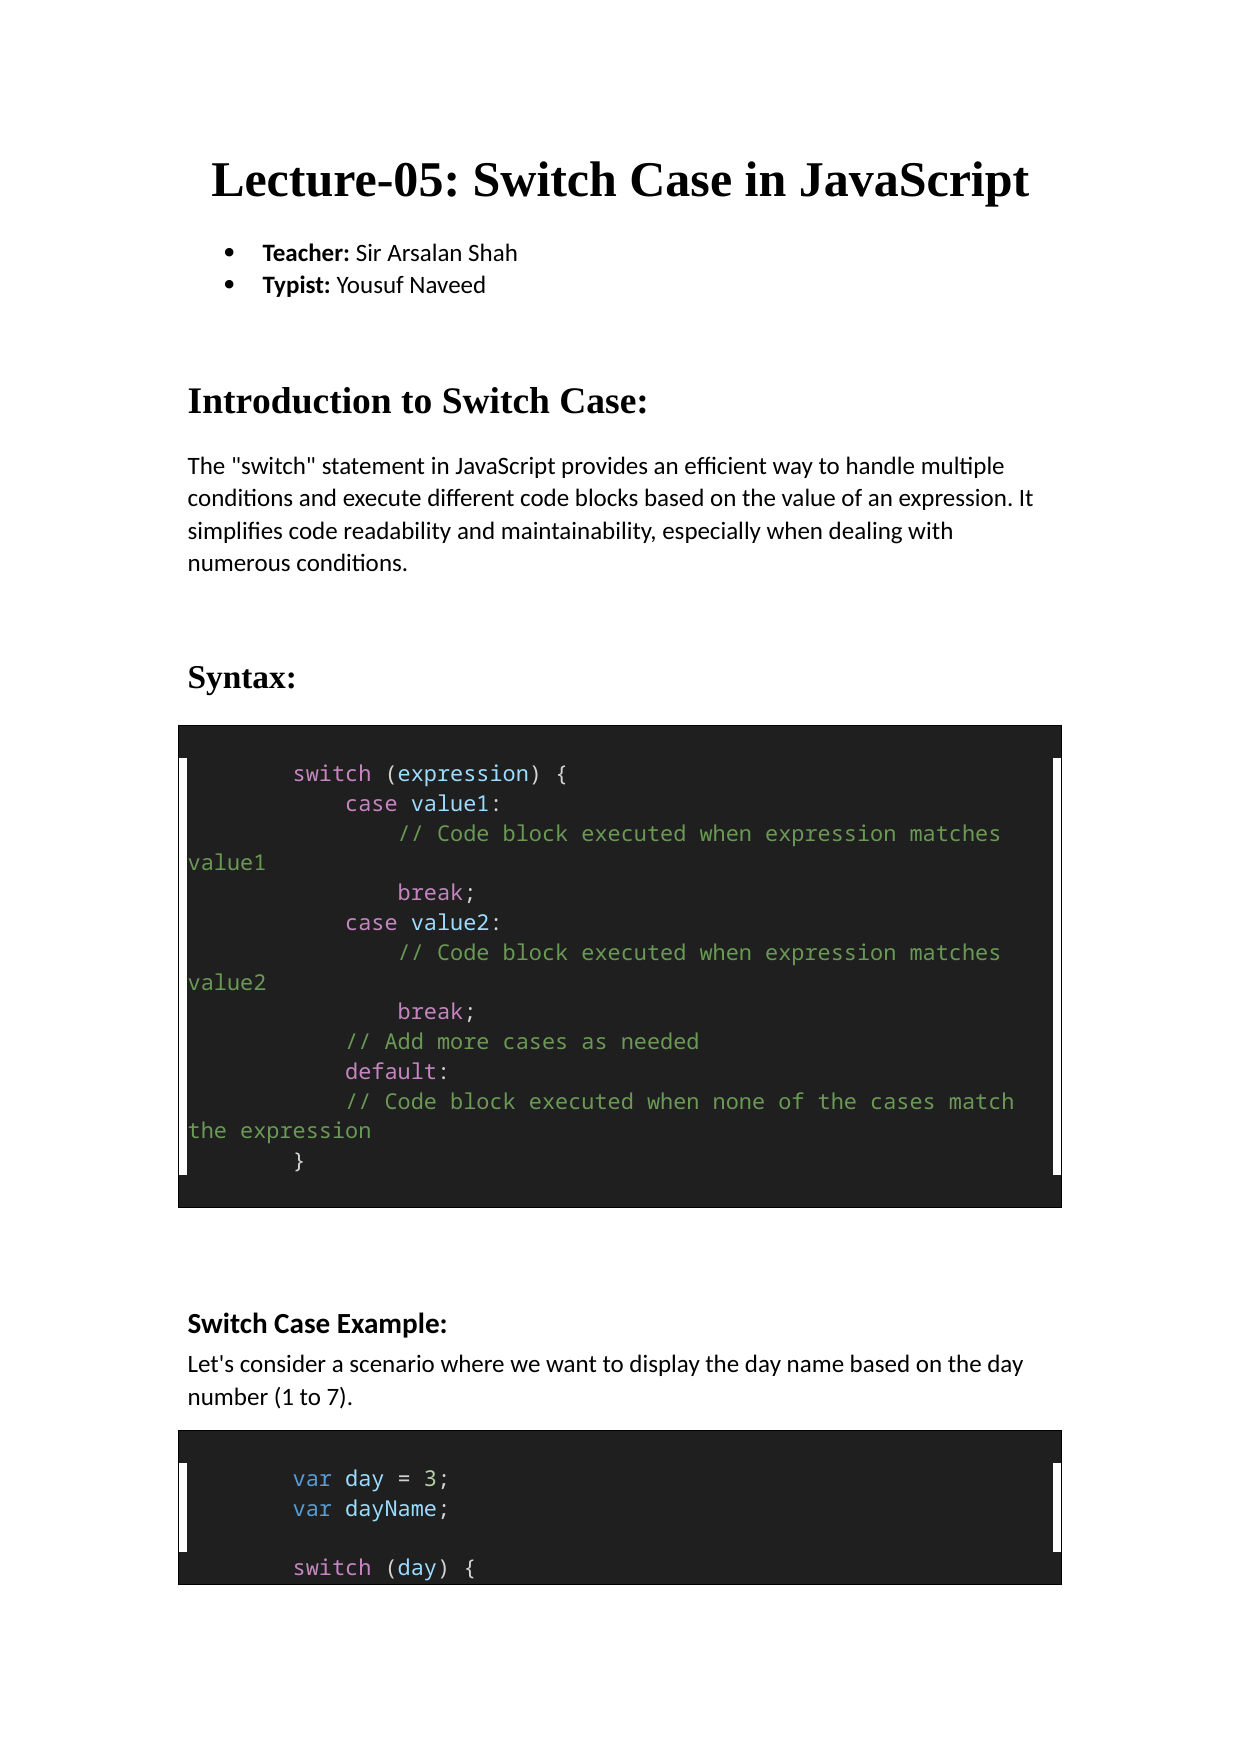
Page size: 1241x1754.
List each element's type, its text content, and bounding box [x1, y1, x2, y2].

list Teacher: Sir Arsalan Shah [225, 237, 1053, 267]
text // Add more cases as needed [187, 1026, 1053, 1056]
subtitle Introduction to Switch Case: [187, 378, 1053, 421]
text // Code block executed when none of the cases match the expression [187, 1086, 1053, 1145]
text } [187, 1145, 1053, 1172]
text Let's consider a scenario where we want to display the day name based on the day number (1 to 7). [187, 1349, 1053, 1411]
text case value2: [187, 907, 1053, 937]
list Typist: Yousuf Naveed [225, 269, 1053, 300]
text break; [187, 877, 1053, 907]
text break; [187, 996, 1053, 1026]
text var dayName; [187, 1493, 1053, 1522]
subtitle Syntax: [187, 658, 1053, 696]
text switch (expression) { [187, 758, 1053, 788]
text default: [187, 1056, 1053, 1086]
text switch (day) { [179, 1549, 1061, 1584]
text // Code block executed when expression matches value1 [187, 818, 1053, 877]
text // Code block executed when expression matches value2 [187, 937, 1053, 996]
text var day = 3; [187, 1463, 1053, 1493]
subtitle Switch Case Example: [187, 1305, 1053, 1340]
text case value1: [187, 788, 1053, 818]
text The "switch" statement in JavaScript provides an efficient way to handle multiple conditions and execute different code blocks based on the value of an expression. It simplifies code readability and maintainability, especially when dealing with numerous conditions. [187, 450, 1053, 578]
subtitle Lecture-05: Switch Case in JavaScript [187, 150, 1053, 207]
